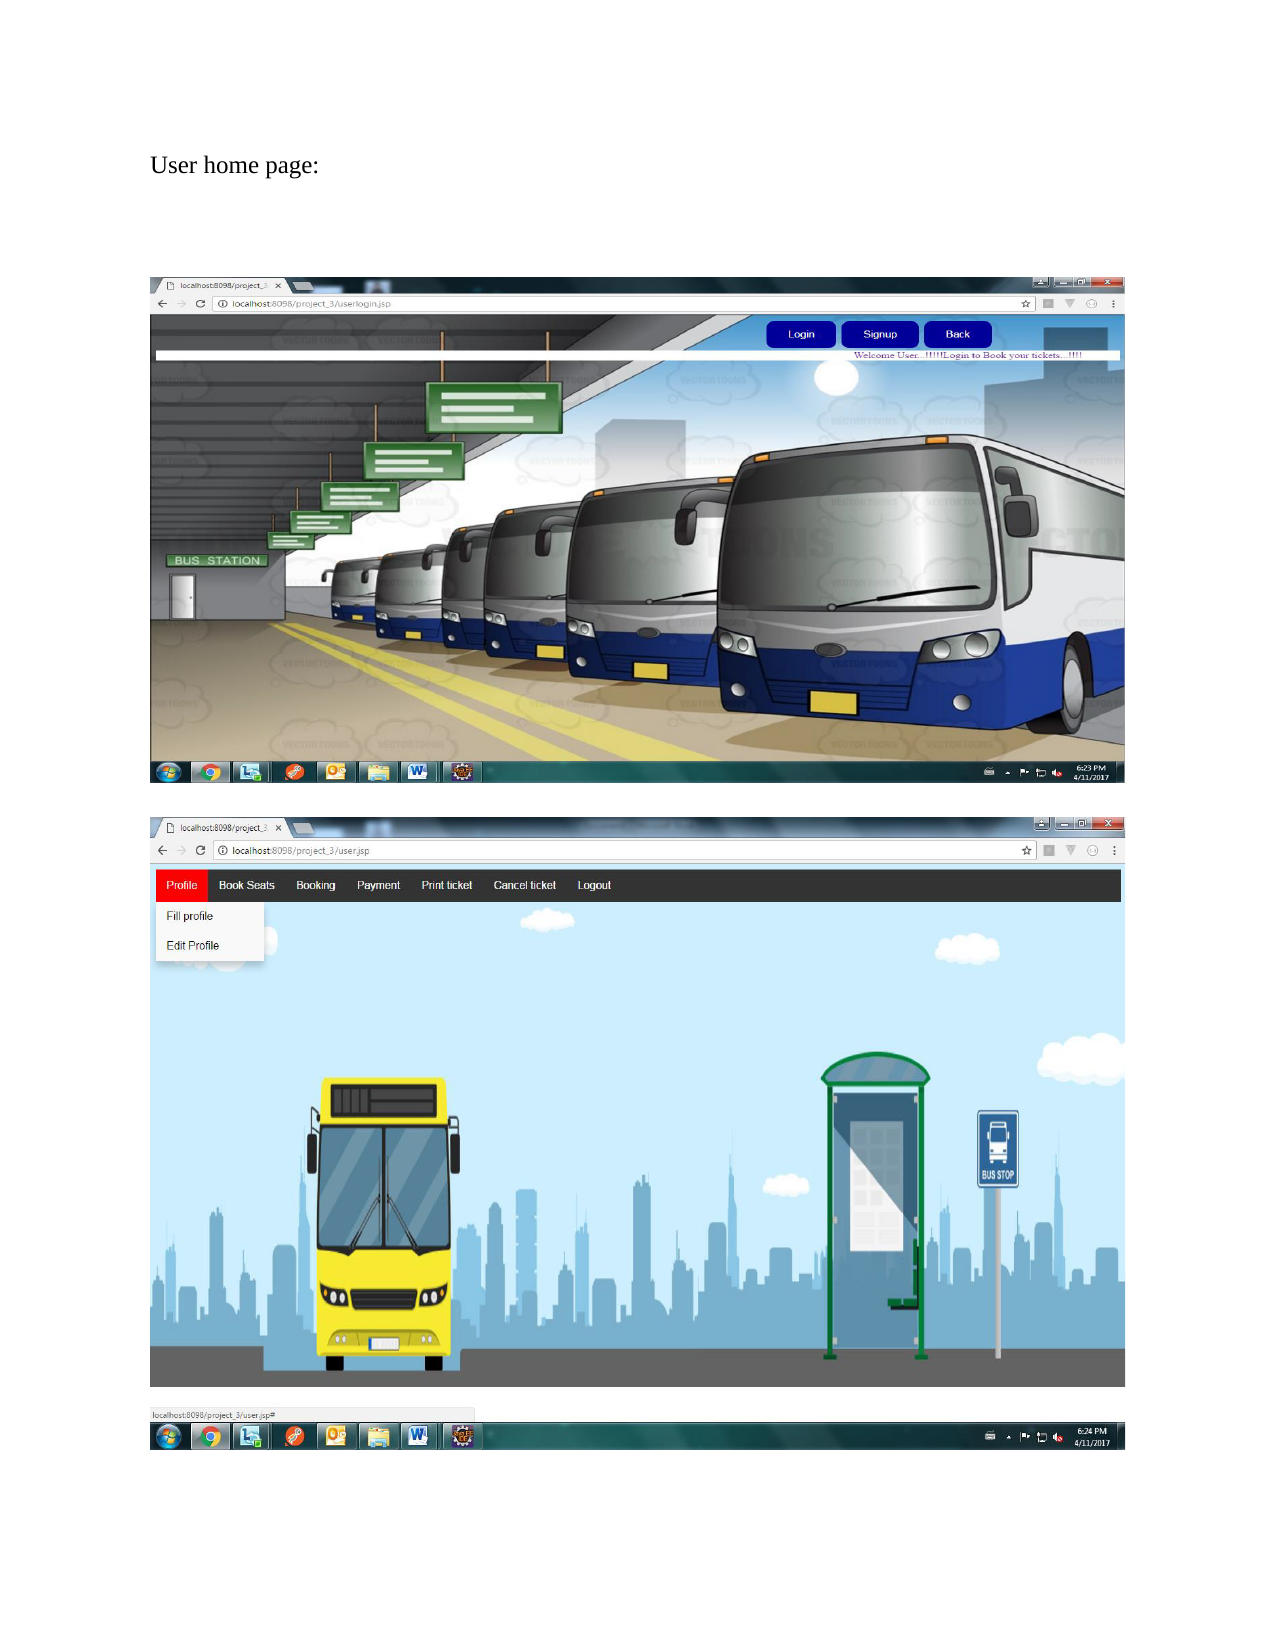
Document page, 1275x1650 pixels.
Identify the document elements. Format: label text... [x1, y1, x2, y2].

picture [150, 817, 1125, 1450]
picture [150, 277, 1125, 783]
text User home page: [150, 150, 1125, 179]
